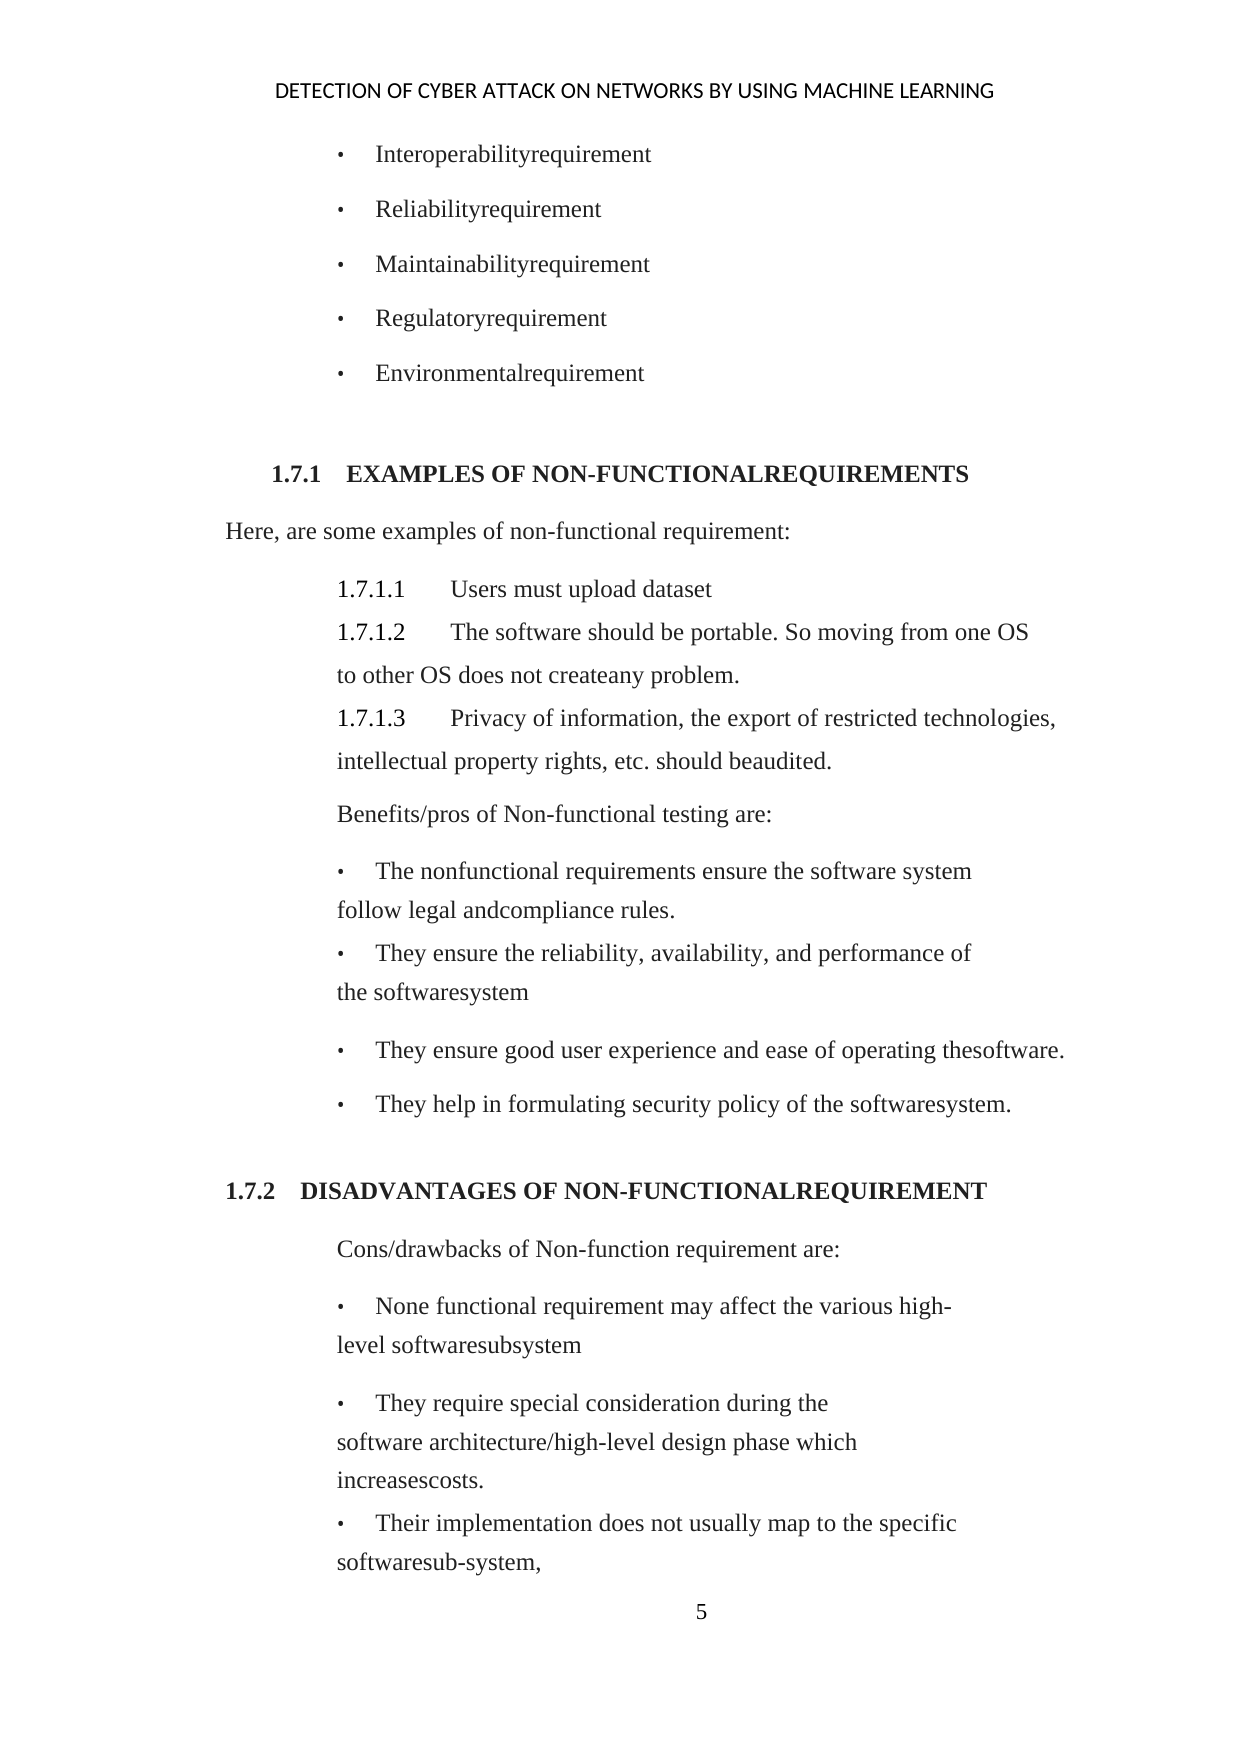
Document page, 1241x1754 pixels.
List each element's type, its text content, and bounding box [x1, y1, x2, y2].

list The nonfunctional requirements ensure the software system follow legal andcompliance rules. [337, 856, 1043, 924]
list Privacy of information, the export of restricted technologies, intellectual property rights, etc. should beaudited. [337, 703, 1056, 775]
text Here, are some examples of non-functional requirement: [225, 516, 1226, 545]
list Regulatoryrequirement [337, 303, 1226, 333]
list Reliabilityrequirement [337, 194, 1226, 224]
list They ensure the reliability, availability, and performance of the softwaresystem [337, 938, 1008, 1006]
list Interoperabilityrequirement [337, 139, 1226, 169]
list Maintainabilityrequirement [337, 249, 1226, 278]
list They ensure good user experience and ease of operating thesoftware. [337, 1035, 1226, 1064]
list They require special consideration during the software architecture/high-level design phase which increasescosts. [337, 1388, 921, 1494]
text Cons/drawbacks of Non-function requirement are: [337, 1234, 1226, 1262]
list None functional requirement may affect the various high-level softwaresubsystem [337, 1291, 1000, 1359]
list The software should be portable. So moving from one OS to other OS does not createany problem. [337, 617, 1055, 689]
list Users must upload dataset [337, 574, 1226, 603]
list Environmentalrequirement [337, 358, 1226, 387]
subtitle DISADVANTAGES OF NON-FUNCTIONALREQUIREMENT [225, 1176, 1226, 1205]
list They help in formulating security policy of the softwaresystem. [337, 1089, 1226, 1119]
subtitle EXAMPLES OF NON-FUNCTIONALREQUIREMENTS [271, 459, 1226, 488]
list Their implementation does not usually map to the specific softwaresub-system, [337, 1508, 957, 1576]
text Benefits/pros of Non-functional testing are: [337, 799, 1226, 828]
